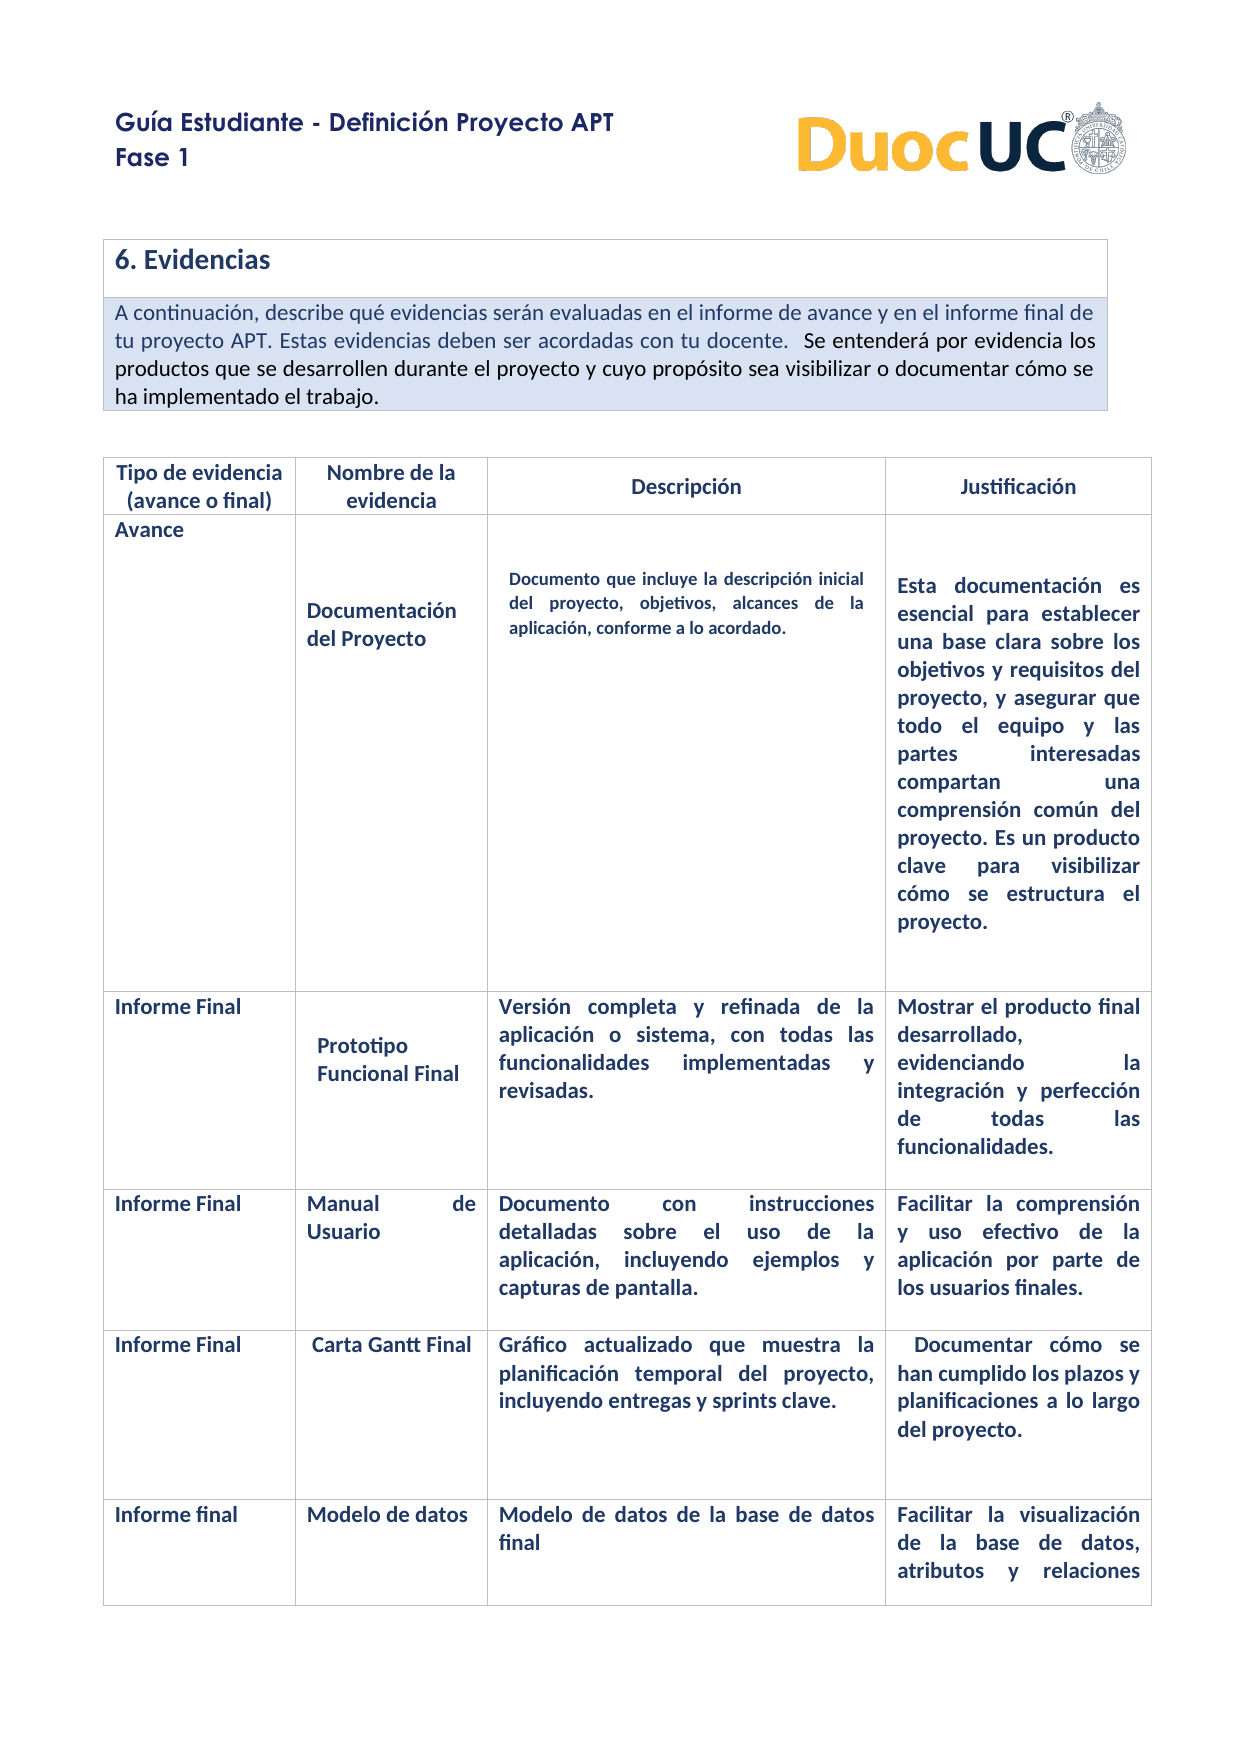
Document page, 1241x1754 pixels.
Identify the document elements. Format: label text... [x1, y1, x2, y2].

table_header Justificación [886, 458, 1151, 514]
table_cell Documento con instrucciones detalladas sobre el uso de la aplicación, incluyendo ejemplos y capturas de pantalla. [488, 1190, 885, 1329]
table_cell Esta documentación es esencial para establecer una base clara sobre los objetivos y requisitos del proyecto, y asegurar que todo el equipo y las partes interesadas compartan una comprensión común del proyecto. Es un producto clave para visibilizar cómo se estructura el proyecto. [886, 515, 1151, 991]
table_cell [488, 515, 885, 991]
table_cell Informe final [104, 1500, 295, 1605]
table_cell Modelo de datos [296, 1500, 487, 1605]
table_header Tipo de evidencia (avance o final) [104, 458, 295, 514]
picture [798, 102, 1126, 174]
table_cell Avance [104, 515, 295, 991]
table_cell Manual de Usuario [296, 1190, 487, 1329]
table_cell Mostrar el producto final desarrollado, evidenciando la integración y perfección de todas las funcionalidades. [886, 992, 1151, 1188]
table_cell Facilitar la visualización de la base de datos, atributos y relaciones para un mejor entendimiento del proyecto [886, 1500, 1151, 1605]
table_cell Informe Final [104, 1190, 295, 1329]
table_cell Gráfico actualizado que muestra la planificación temporal del proyecto, incluyendo entregas y sprints clave. [488, 1331, 885, 1499]
table_cell Documentar cómo se han cumplido los plazos y planificaciones a lo largo del proyecto. [886, 1331, 1151, 1499]
table_cell [296, 992, 487, 1188]
table_cell Versión completa y refinada de la aplicación o sistema, con todas las funcionalidades implementadas y revisadas. [488, 992, 885, 1188]
table_cell Modelo de datos de la base de datos final [488, 1500, 885, 1605]
table_cell Carta Gantt Final [296, 1331, 487, 1499]
table_cell Informe Final [104, 1331, 295, 1499]
table_header Nombre de la evidencia [296, 458, 487, 514]
table_cell A continuación, describe qué evidencias serán evaluadas en el informe de avance y en el informe final de tu proyecto APT. Estas evidencias deben ser acordadas con tu docente. Se entenderá por evidencia los productos que se desarrollen durante el proyecto y cuyo propósito sea visibilizar o documentar cómo se ha implementado el trabajo. [104, 298, 1107, 410]
table_cell Documentación del Proyecto [296, 515, 487, 991]
table_cell Informe Final [104, 992, 295, 1188]
table_header Descripción [488, 458, 885, 514]
table_header 6. Evidencias [104, 240, 1107, 297]
table_cell Facilitar la comprensión y uso efectivo de la aplicación por parte de los usuarios finales. [886, 1190, 1151, 1329]
